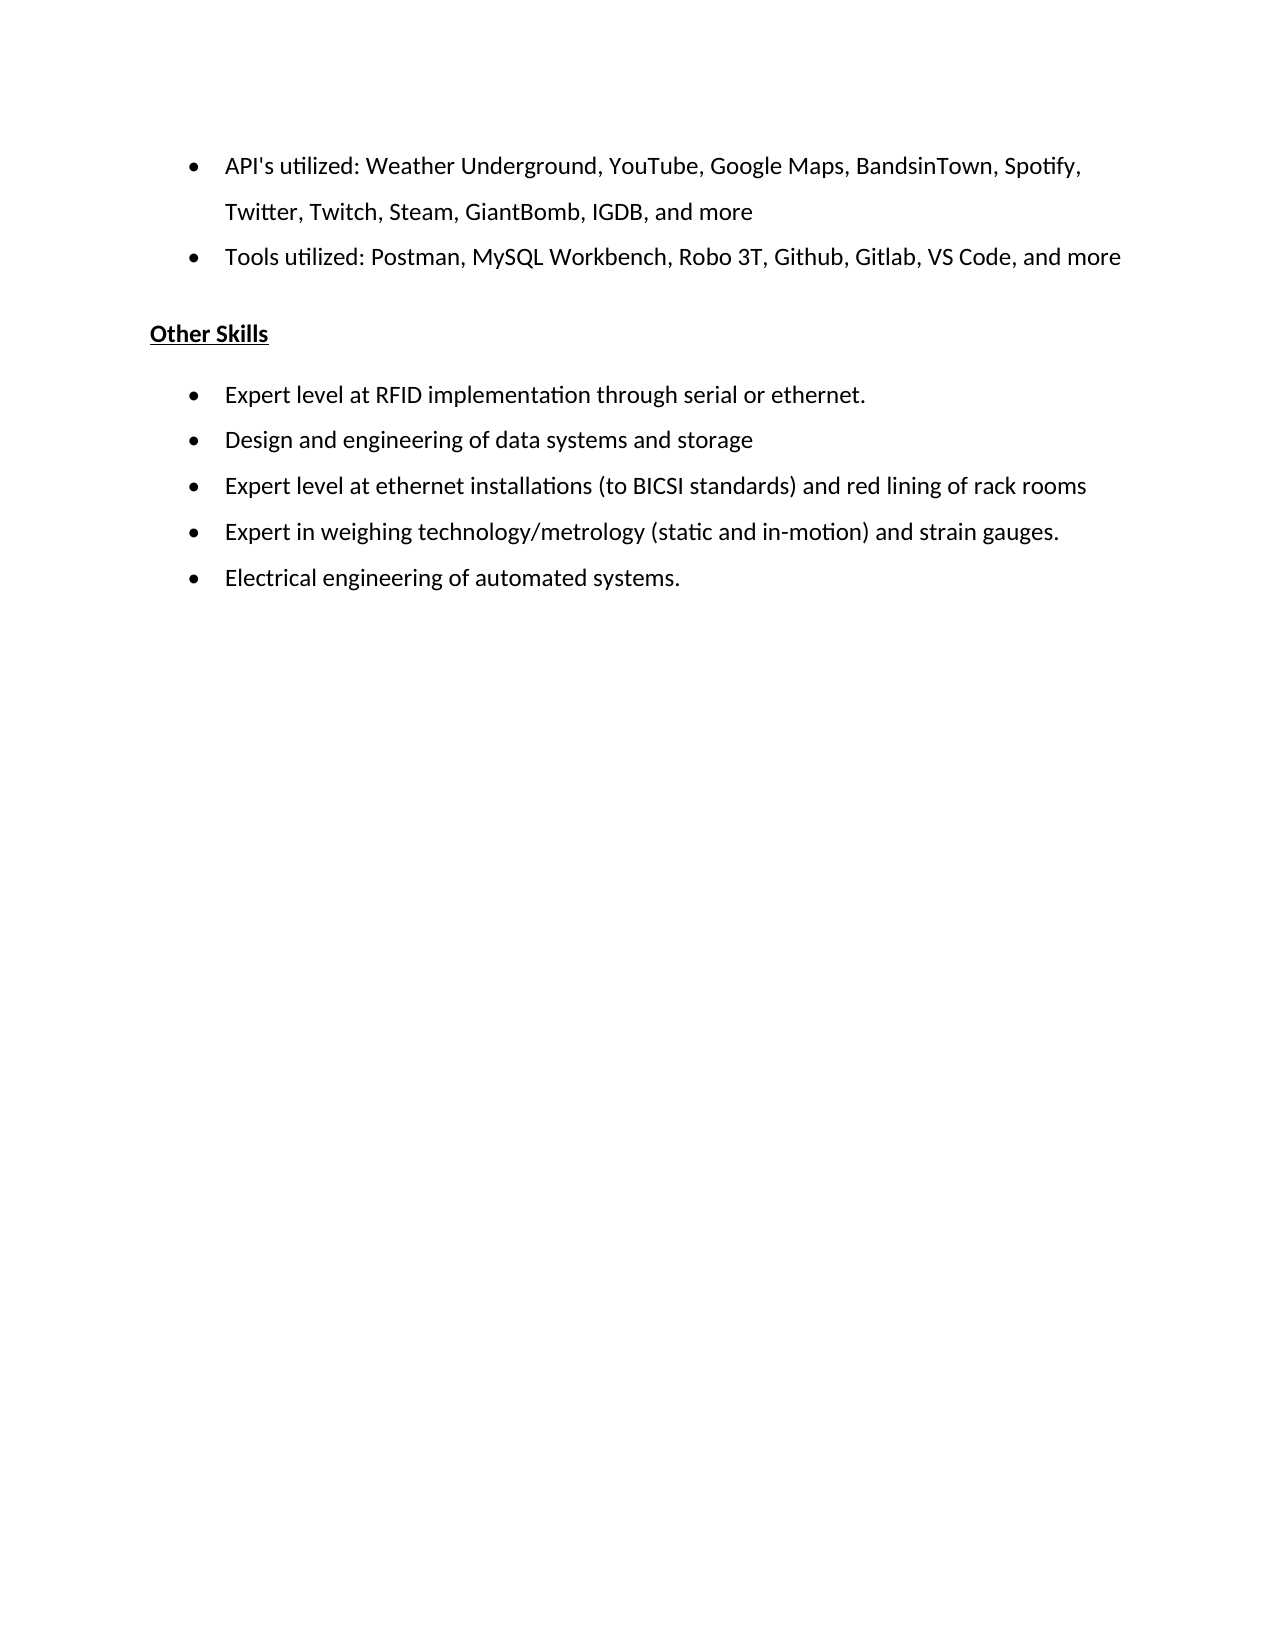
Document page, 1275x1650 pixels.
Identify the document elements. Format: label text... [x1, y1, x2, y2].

list Expert level at RFID implementation through serial or ethernet. [187, 379, 1125, 409]
list Design and engineering of data systems and storage [187, 424, 1125, 455]
list API's utilized: Weather Underground, YouTube, Google Maps, BandsinTown, Spotify, Twitter, Twitch, Steam, GiantBomb, IGDB, and more [187, 150, 1125, 226]
list Electrical engineering of automated systems. [187, 562, 1125, 592]
list Expert in weighing technology/metrology (static and in-motion) and strain gauges. [187, 516, 1125, 546]
list Tools utilized: Postman, MySQL Workbench, Robo 3T, Github, Gitlab, VS Code, and more [187, 241, 1125, 272]
list Expert level at ethernet installations (to BICSI standards) and red lining of rack rooms [187, 470, 1125, 501]
text Other Skills [150, 318, 1125, 348]
